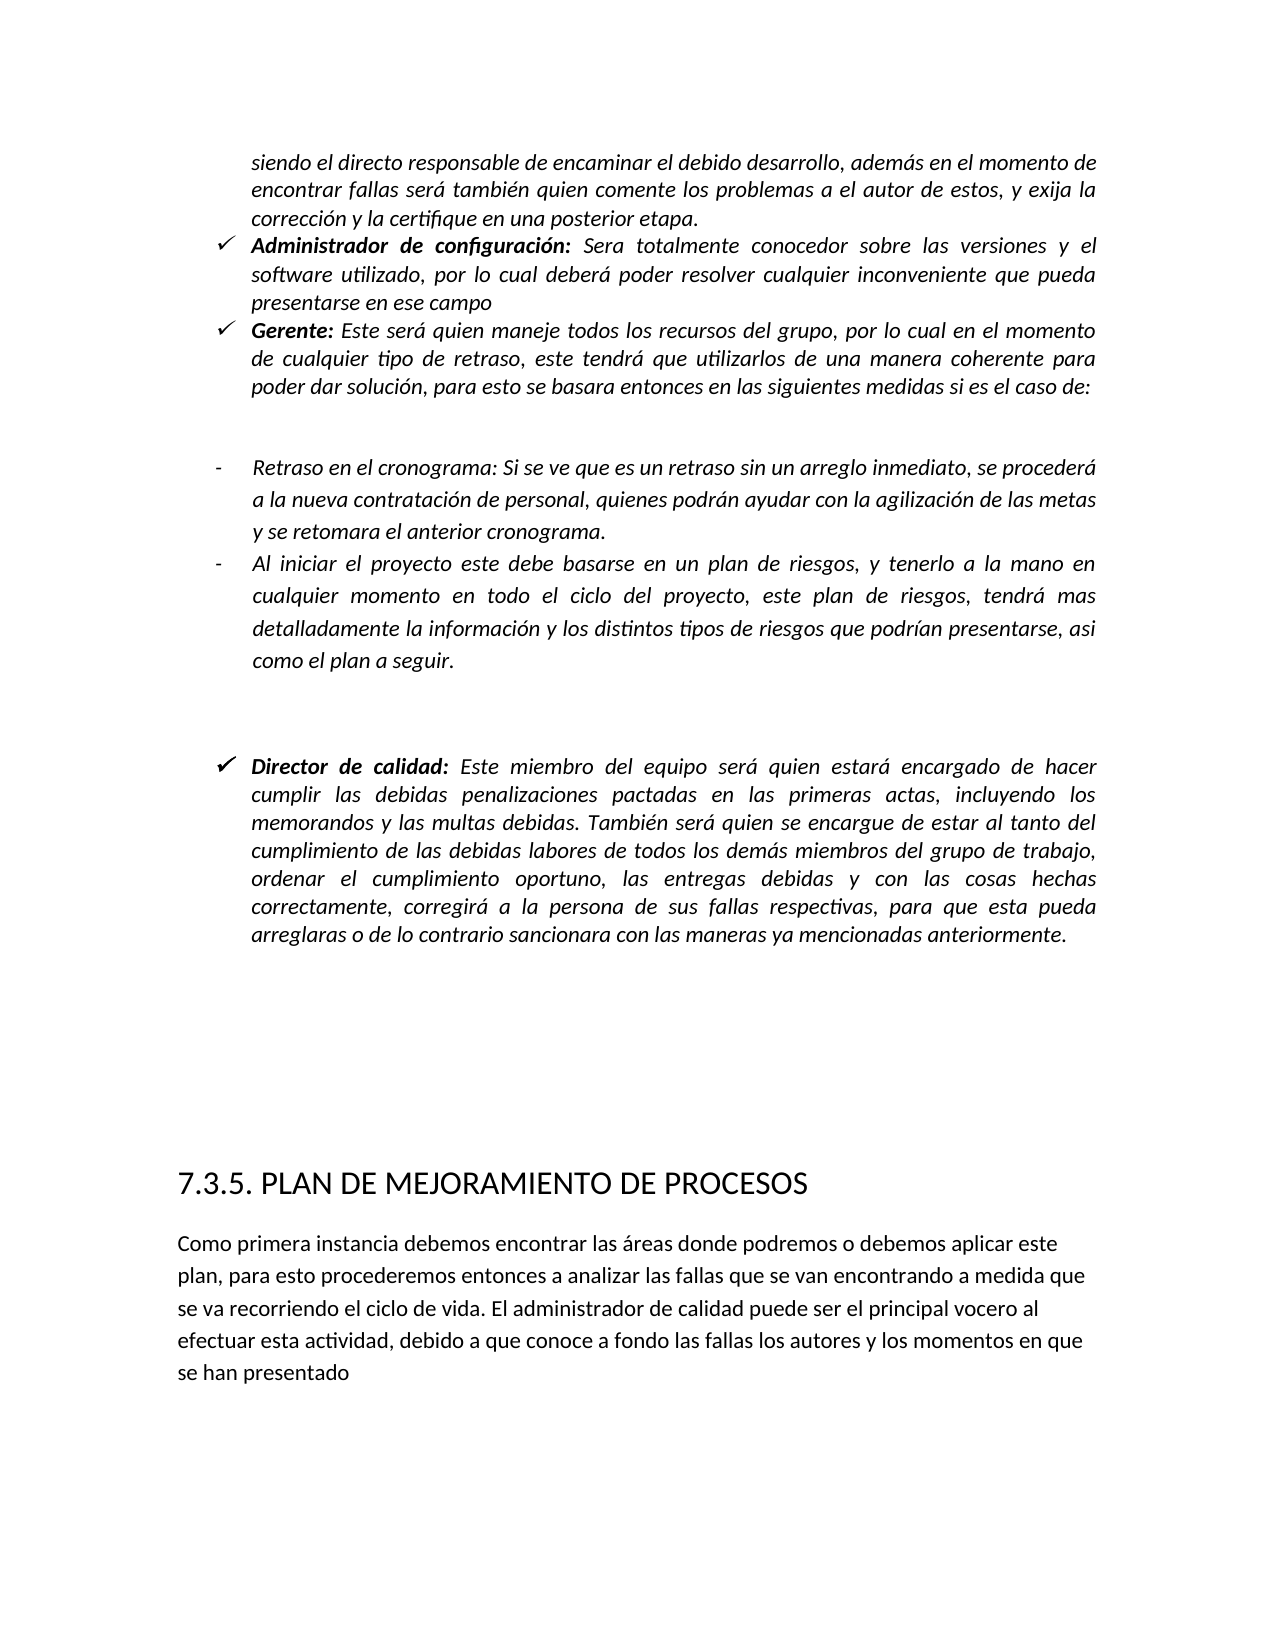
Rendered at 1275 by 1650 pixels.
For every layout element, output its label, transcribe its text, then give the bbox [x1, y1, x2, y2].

list Al iniciar el proyecto este debe basarse en un plan de riesgos, y tenerlo a la mano en cualquier momento en todo el ciclo del proyecto, este plan de riesgos, tendrá mas detalladamente la información y los distintos tipos de riesgos que podrían presentarse, asi como el plan a seguir. [215, 549, 1098, 674]
text Como primera instancia debemos encontrar las áreas donde podremos o debemos aplicar este plan, para esto procederemos entonces a analizar las fallas que se van encontrando a medida que se va recorriendo el ciclo de vida. El administrador de calidad puede ser el principal vocero al efectuar esta actividad, debido a que conoce a fondo las fallas los autores y los momentos en que se han presentado [177, 1229, 1098, 1386]
list Administrador de configuración: Sera totalmente conocedor sobre las versiones y el software utilizado, por lo cual deberá poder resolver cualquier inconveniente que pueda presentarse en ese campo [213, 232, 1098, 316]
list Director de calidad: Este miembro del equipo será quien estará encargado de hacer cumplir las debidas penalizaciones pactadas en las primeras actas, incluyendo los memorandos y las multas debidas. También será quien se encargue de estar al tanto del cumplimiento de las debidas labores de todos los demás miembros del grupo de trabajo, ordenar el cumplimiento oportuno, las entregas debidas y con las cosas hechas correctamente, corregirá a la persona de sus fallas respectivas, para que esta pueda arreglaras o de lo contrario sancionara con las maneras ya mencionadas anteriormente. [213, 752, 1098, 948]
list Gerente: Este será quien maneje todos los recursos del grupo, por lo cual en el momento de cualquier tipo de retraso, este tendrá que utilizarlos de una manera coherente para poder dar solución, para esto se basara entonces en las siguientes medidas si es el caso de: [213, 316, 1098, 400]
text 7.3.5. PLAN DE MEJORAMIENTO DE PROCESOS [177, 1162, 1098, 1202]
list Retraso en el cronograma: Si se ve que es un retraso sin un arreglo inmediato, se procederá a la nueva contratación de personal, quienes podrán ayudar con la agilización de las metas y se retomara el anterior cronograma. [215, 453, 1098, 545]
